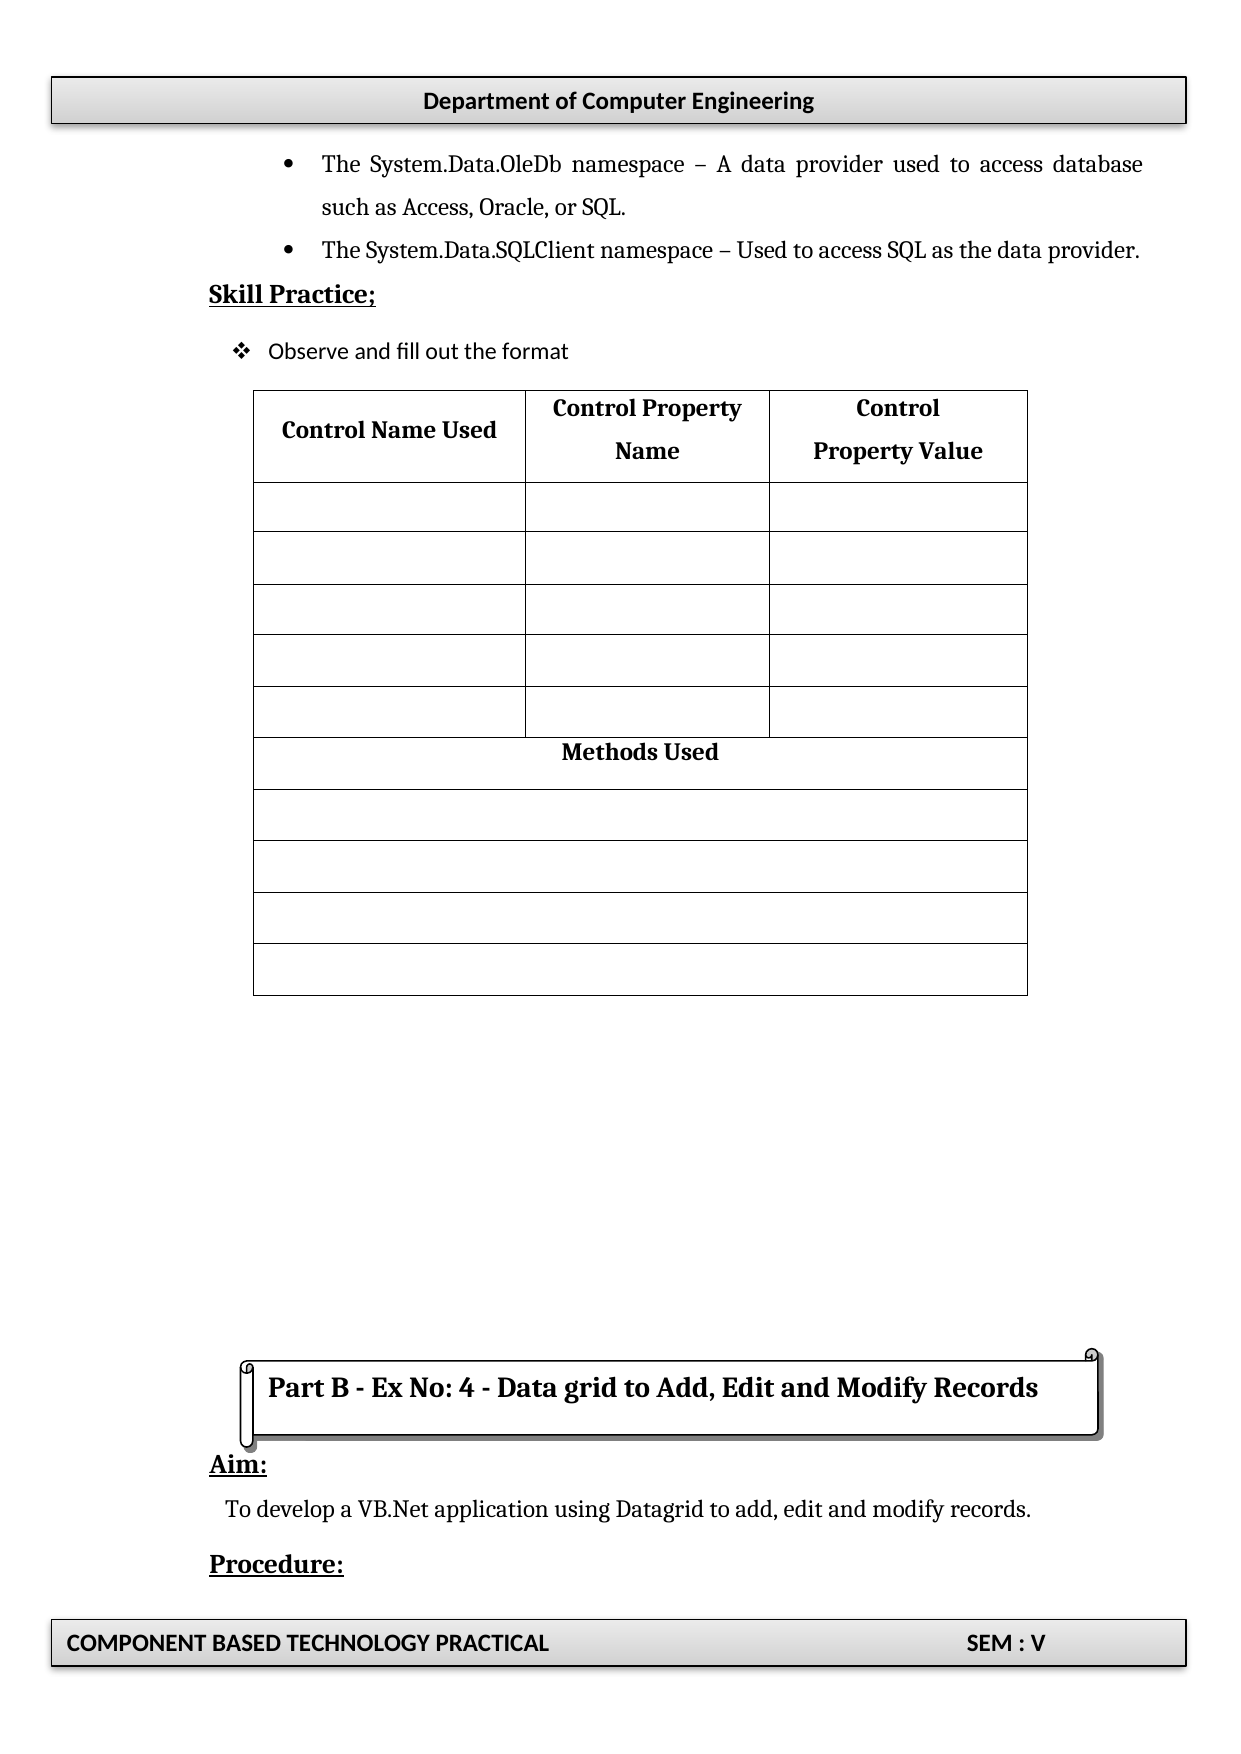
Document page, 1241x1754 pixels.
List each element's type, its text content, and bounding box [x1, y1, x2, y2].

text Skill Practice; [209, 279, 1122, 311]
table_cell [526, 532, 769, 584]
text Procedure: [209, 1549, 1122, 1580]
table_header Control Name Used [254, 391, 525, 482]
text To develop a VB.Net application using Datagrid to add, edit and modify records. [150, 1495, 1122, 1524]
table_cell [770, 532, 1027, 584]
list Observe and fill out the format [231, 336, 1122, 365]
table_cell [254, 790, 1027, 840]
table_cell [526, 585, 769, 634]
table_cell [254, 532, 525, 584]
table_cell [254, 585, 525, 634]
table_cell [526, 635, 769, 686]
text Aim: [209, 1449, 1122, 1480]
table_cell [770, 483, 1027, 531]
table_cell [526, 687, 769, 737]
table_header Control Property Value [770, 391, 1027, 482]
table_cell [770, 635, 1027, 686]
table_header Control Property Name [526, 391, 769, 482]
table_cell [254, 893, 1027, 943]
table_cell [254, 635, 525, 686]
table_cell [770, 687, 1027, 737]
table_cell [254, 944, 1027, 994]
table_cell [526, 483, 769, 531]
list The System.Data.OleDb namespace – A data provider used to access database such as Access, Oracle, or SQL. [284, 150, 1144, 222]
table_cell [254, 841, 1027, 892]
table_cell [254, 483, 525, 531]
table_cell [254, 687, 525, 737]
table_cell Methods Used [254, 738, 1027, 789]
table_cell [770, 585, 1027, 634]
list The System.Data.SQLClient namespace – Used to access SQL as the data provider. [284, 236, 1159, 265]
